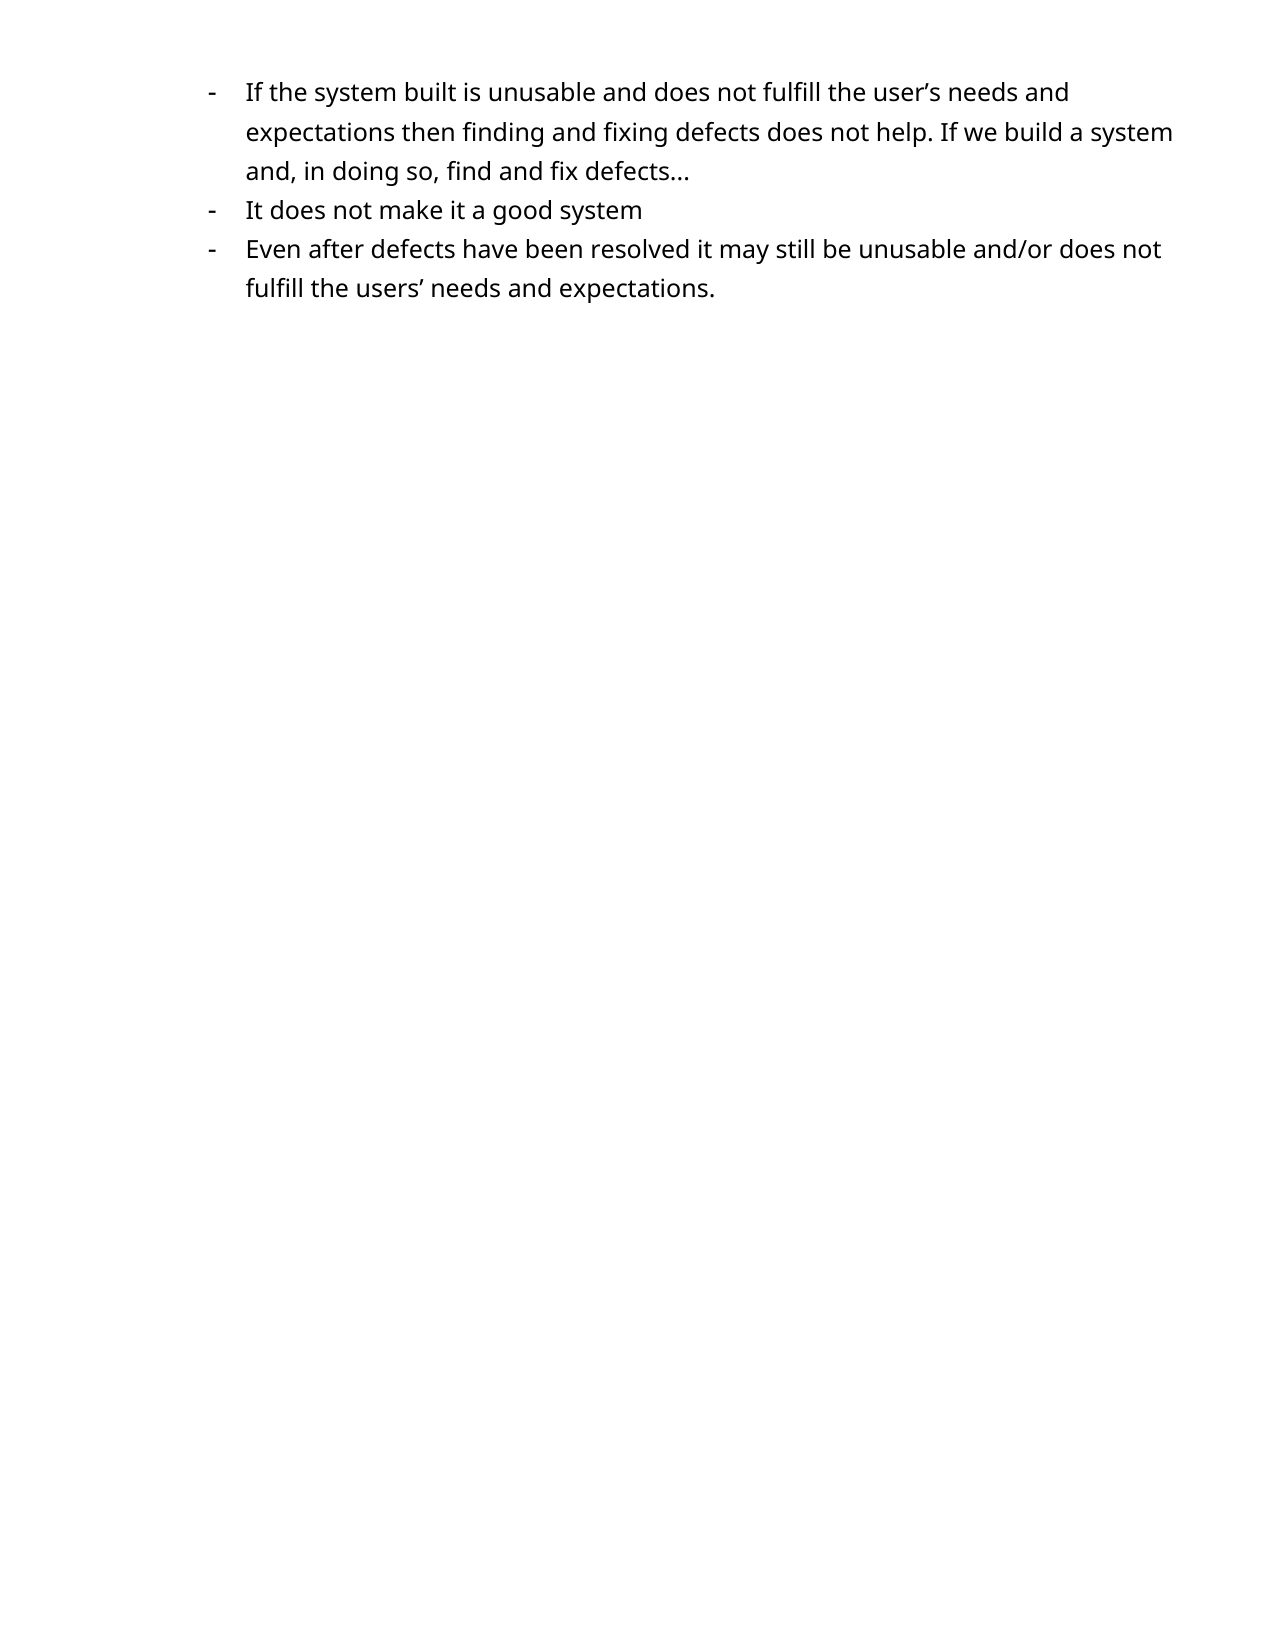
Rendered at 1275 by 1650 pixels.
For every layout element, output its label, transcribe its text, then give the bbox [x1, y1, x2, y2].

list If the system built is unusable and does not fulfill the user’s needs and expectations then finding and fixing defects does not help. If we build a system and, in doing so, find and fix defects... [208, 75, 1200, 187]
list Even after defects have been resolved it may still be unusable and/or does not fulfill the users’ needs and expectations. [208, 232, 1200, 305]
list It does not make it a good system [208, 192, 1200, 227]
